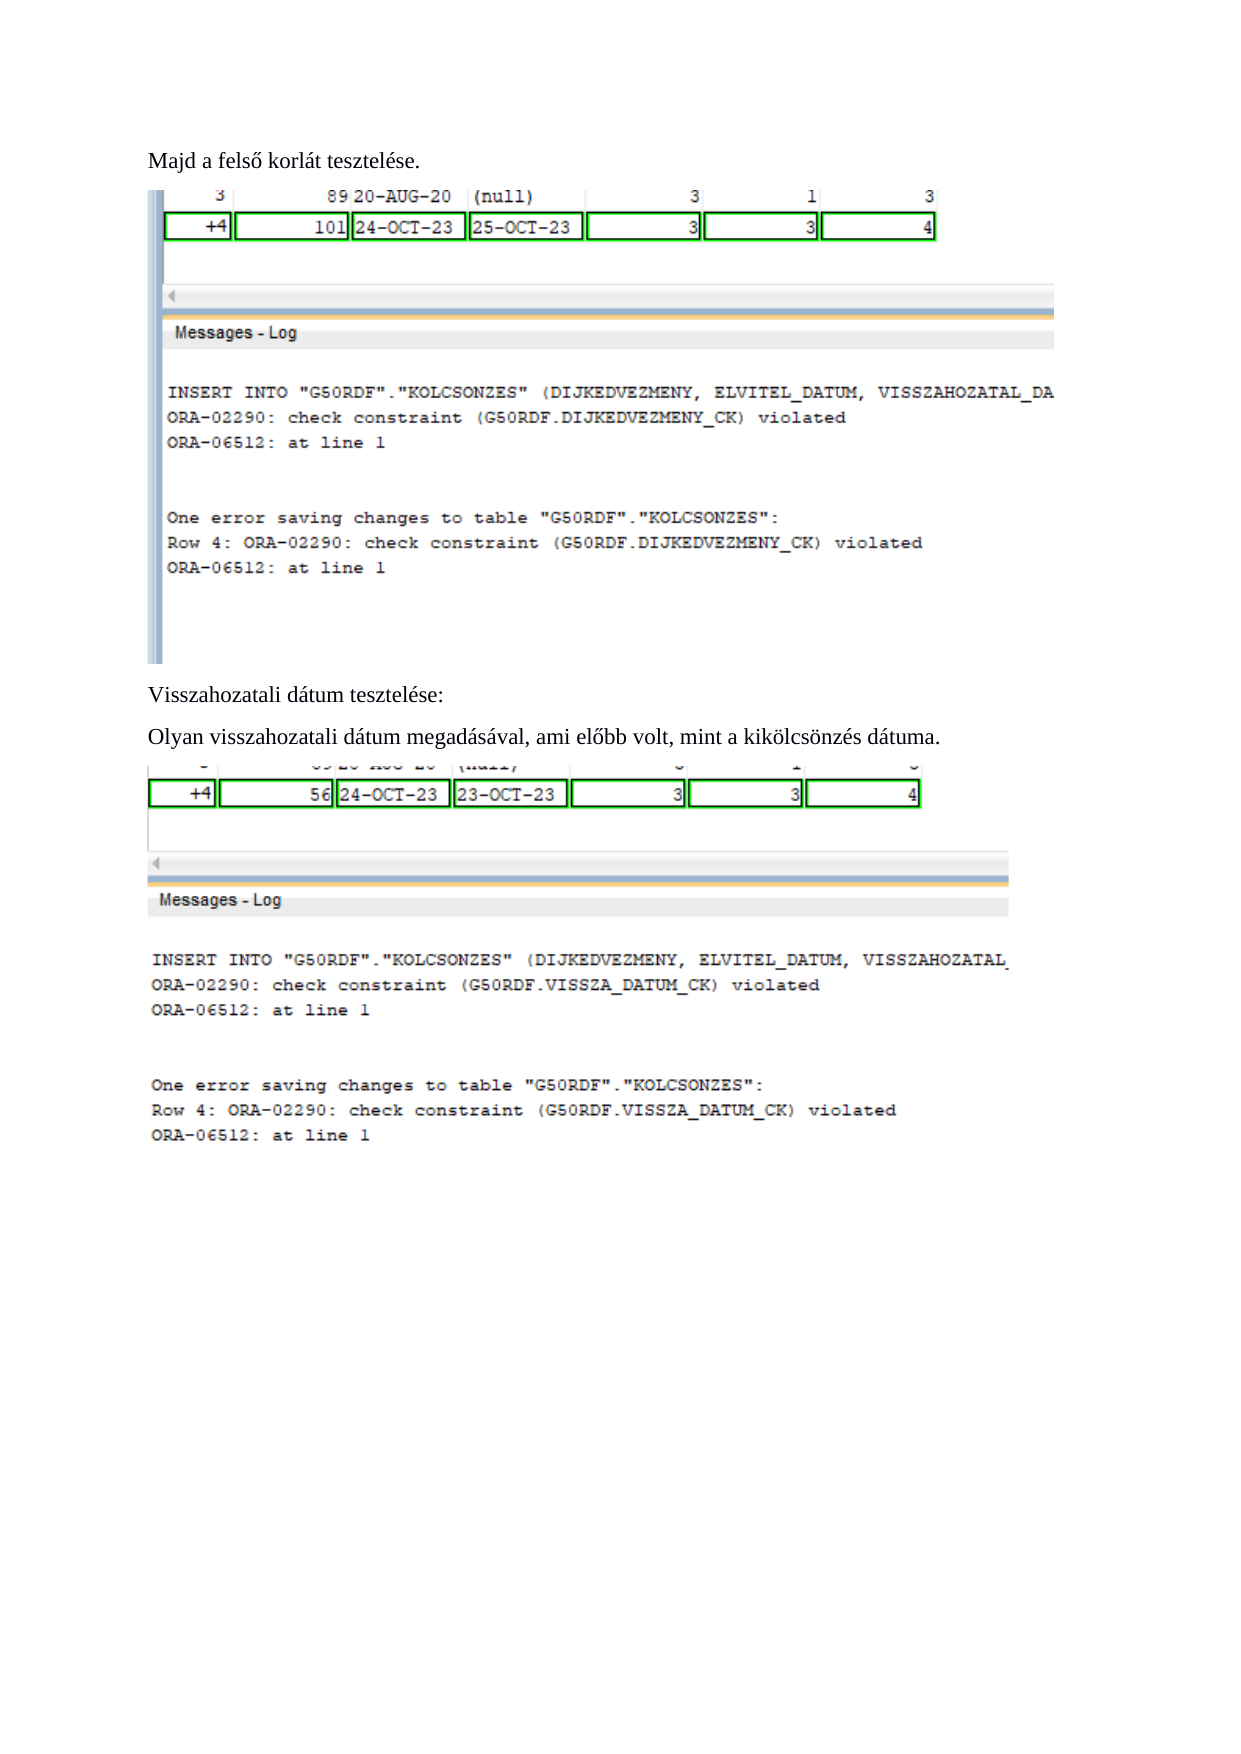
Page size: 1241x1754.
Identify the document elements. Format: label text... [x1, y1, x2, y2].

text Majd a felső korlát tesztelése. [148, 148, 1196, 174]
picture [147, 766, 1009, 1158]
text Olyan visszahozatali dátum megadásával, ami előbb volt, mint a kikölcsönzés dátuma. [148, 723, 1196, 750]
picture [147, 190, 1054, 664]
text Visszahozatali dátum tesztelése: [148, 681, 1196, 707]
